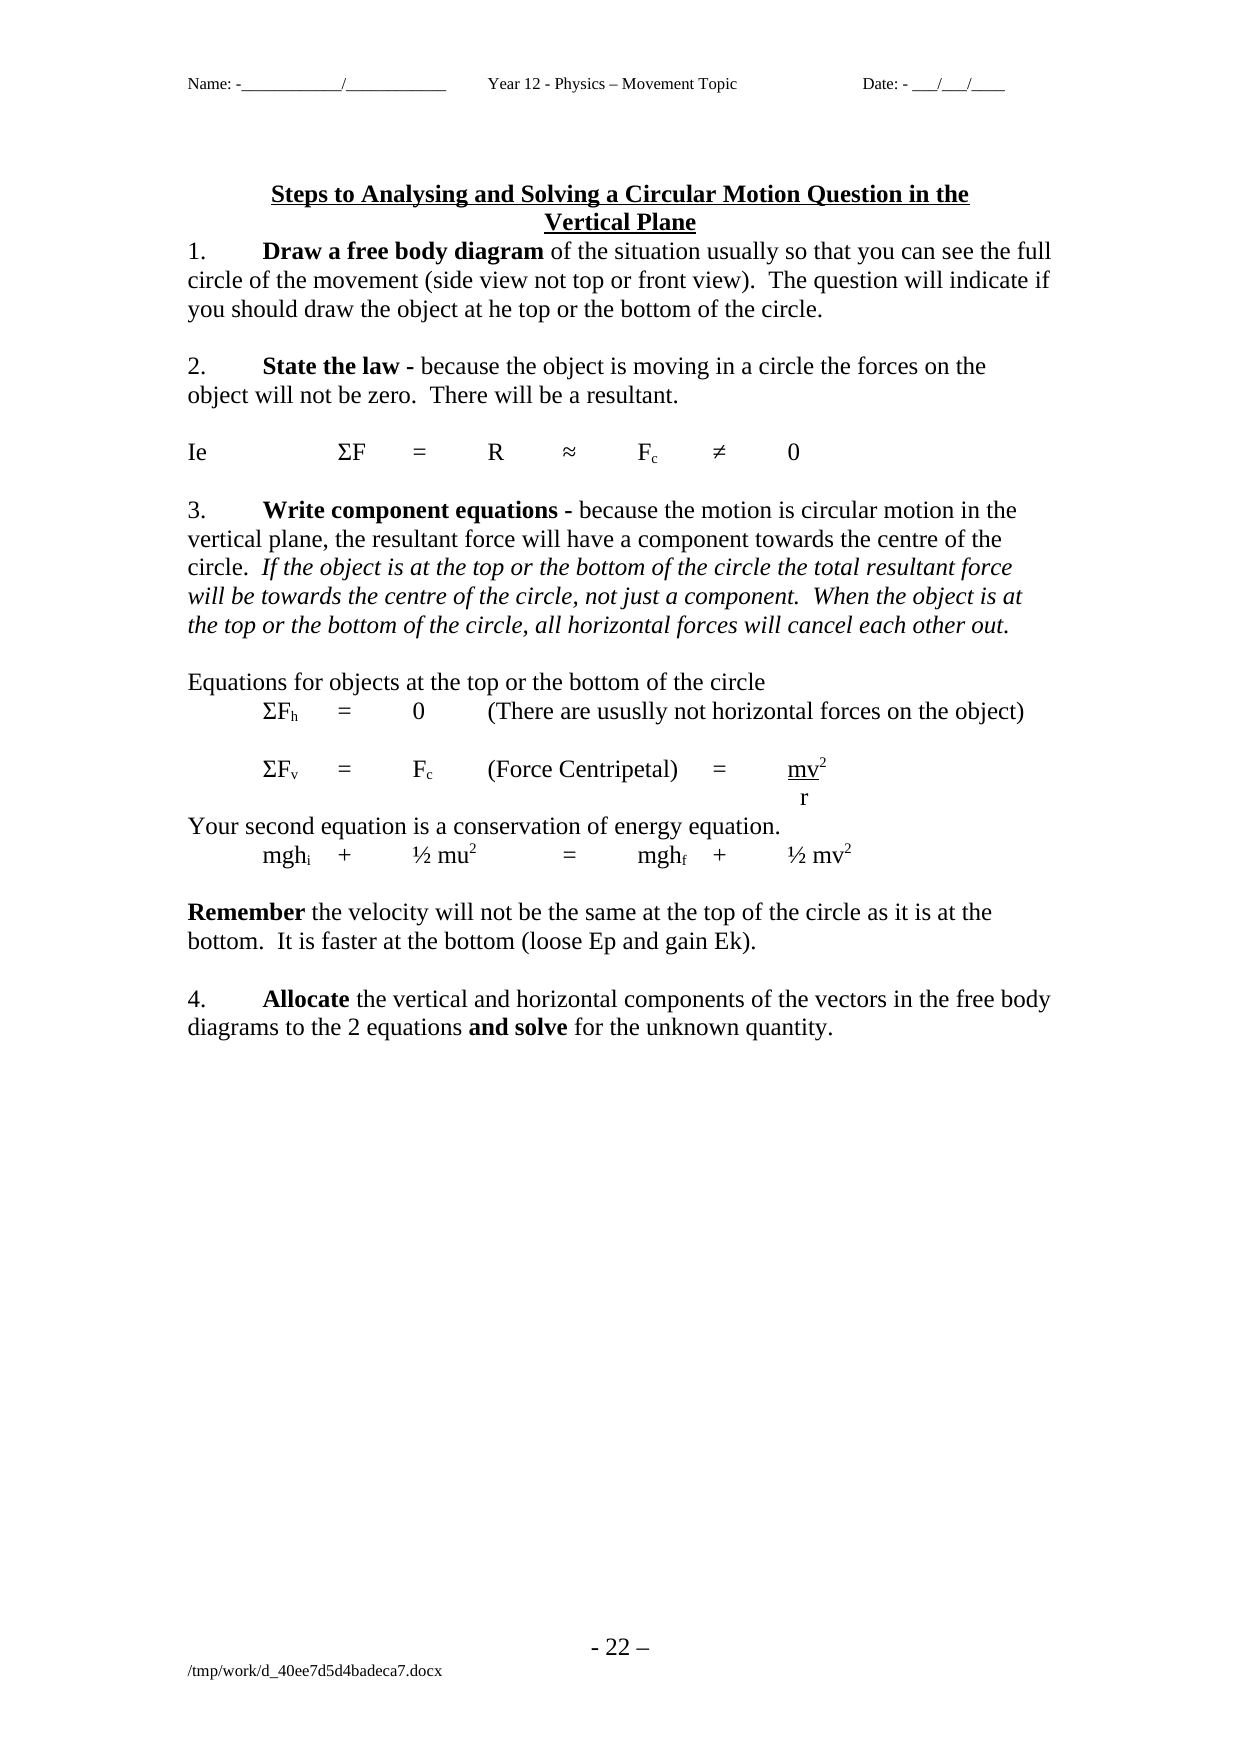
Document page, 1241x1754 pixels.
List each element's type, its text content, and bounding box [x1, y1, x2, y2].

text 1. Draw a free body diagram of the situation usually so that you can see the full circle of the movement (side view not top or front view). The question will indicate if you should draw the object at he top or the bottom of the circle. [187, 236, 1053, 322]
text Steps to Analysing and Solving a Circular Motion Question in the [187, 179, 1053, 207]
text 4. Allocate the vertical and horizontal components of the vectors in the free body diagrams to the 2 equations and solve for the unknown quantity. [187, 984, 1053, 1041]
text Your second equation is a conservation of energy equation. [187, 811, 1053, 840]
text ΣFh = 0 (There are ususlly not horizontal forces on the object) [187, 696, 1053, 725]
text mghi + ½ mu2 = mghf + ½ mv2 [187, 840, 1053, 869]
text r [187, 782, 1053, 811]
text Remember the velocity will not be the same at the top of the circle as it is at the bottom. It is faster at the bottom (loose Ep and gain Ek). [187, 897, 1053, 955]
text 3. Write component equations - because the motion is circular motion in the vertical plane, the resultant force will have a component towards the centre of the circle. If the object is at the top or the bottom of the circle the total resultant force will be towards the centre of the circle, not just a component. When the object is at the top or the bottom of the circle, all horizontal forces will cancel each other out. [187, 495, 1053, 639]
text Equations for objects at the top or the bottom of the circle [187, 667, 1053, 696]
text Vertical Plane [187, 207, 1053, 236]
text 2. State the law - because the object is moving in a circle the forces on the object will not be zero. There will be a resultant. [187, 351, 1053, 409]
text Ie ΣF = R ≈ Fc ≠ 0 [187, 437, 1053, 466]
text ΣFv = Fc (Force Centripetal) = mv2 [187, 754, 1053, 782]
